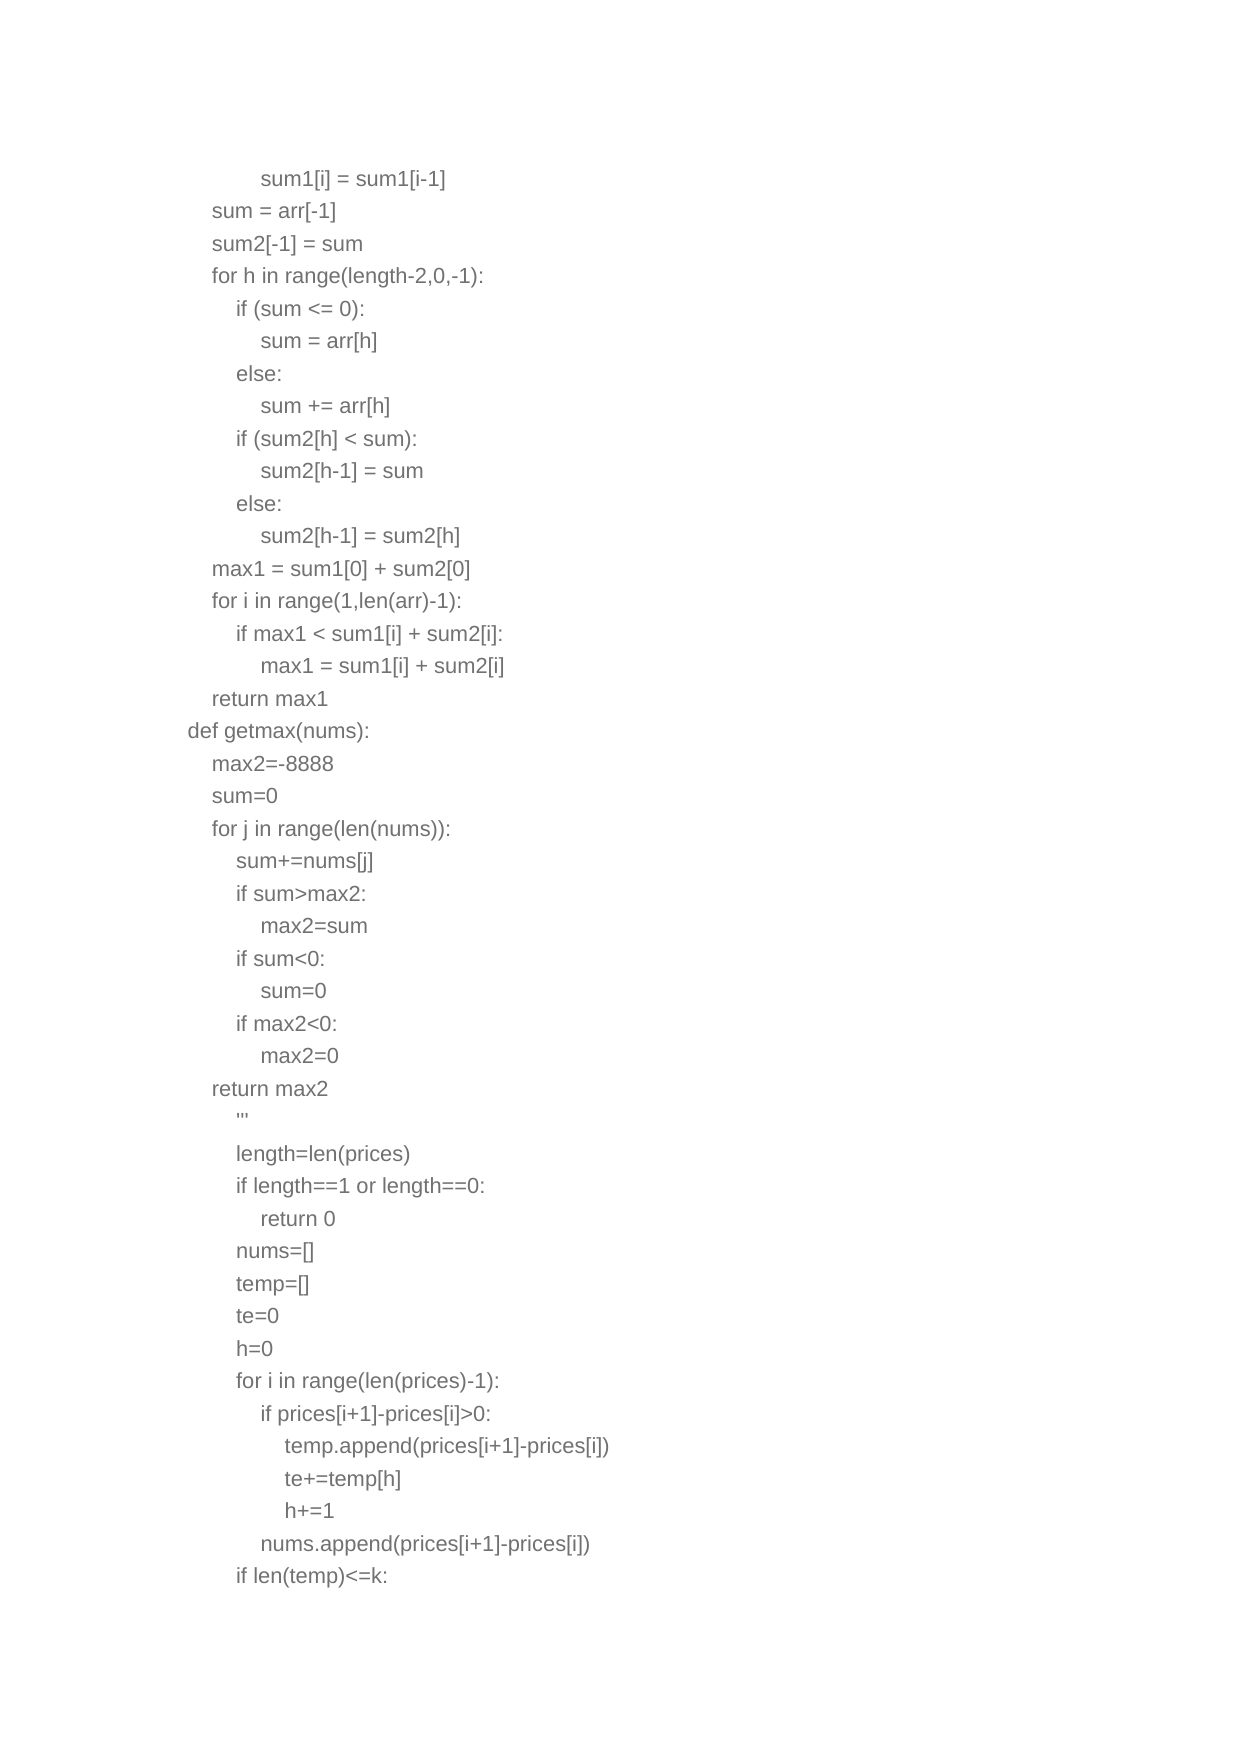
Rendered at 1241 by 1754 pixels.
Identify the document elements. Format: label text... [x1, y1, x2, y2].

text max2=-8888 [187, 747, 1053, 779]
text temp.append(prices[i+1]-prices[i]) [187, 1429, 1053, 1462]
text if length==1 or length==0: [187, 1169, 1053, 1202]
text if len(temp)<=k: [187, 1559, 1053, 1592]
text else: [187, 487, 1053, 519]
text if sum<0: [187, 942, 1053, 974]
text te+=temp[h] [187, 1462, 1053, 1494]
text def getmax(nums): [187, 714, 1053, 747]
text nums=[] [187, 1234, 1053, 1267]
text return max2 [187, 1072, 1053, 1104]
text return 0 [187, 1202, 1053, 1234]
text for h in range(length-2,0,-1): [187, 259, 1053, 292]
text h+=1 [187, 1494, 1053, 1527]
text max2=sum [187, 909, 1053, 942]
text temp=[] [187, 1267, 1053, 1299]
text return max1 [187, 682, 1053, 714]
text sum+=nums[j] [187, 844, 1053, 877]
text sum=0 [187, 779, 1053, 812]
text te=0 [187, 1299, 1053, 1332]
text else: [187, 357, 1053, 389]
text sum2[-1] = sum [187, 227, 1053, 259]
text max2=0 [187, 1039, 1053, 1072]
text if (sum2[h] < sum): [187, 422, 1053, 454]
text for i in range(len(prices)-1): [187, 1364, 1053, 1397]
text for i in range(1,len(arr)-1): [187, 584, 1053, 617]
text h=0 [187, 1332, 1053, 1364]
text sum2[h-1] = sum [187, 454, 1053, 487]
text if max1 < sum1[i] + sum2[i]: [187, 617, 1053, 649]
text for j in range(len(nums)): [187, 812, 1053, 844]
text if max2<0: [187, 1007, 1053, 1039]
text sum += arr[h] [187, 389, 1053, 422]
text if prices[i+1]-prices[i]>0: [187, 1397, 1053, 1429]
text sum=0 [187, 974, 1053, 1007]
text if (sum <= 0): [187, 292, 1053, 324]
text sum2[h-1] = sum2[h] [187, 519, 1053, 552]
text max1 = sum1[i] + sum2[i] [187, 649, 1053, 682]
text max1 = sum1[0] + sum2[0] [187, 552, 1053, 584]
text sum1[i] = sum1[i-1] [187, 162, 1053, 194]
text if sum>max2: [187, 877, 1053, 909]
text sum = arr[h] [187, 324, 1053, 357]
text length=len(prices) [187, 1137, 1053, 1169]
text sum = arr[-1] [187, 194, 1053, 227]
text nums.append(prices[i+1]-prices[i]) [187, 1527, 1053, 1559]
text ''' [187, 1104, 1053, 1137]
